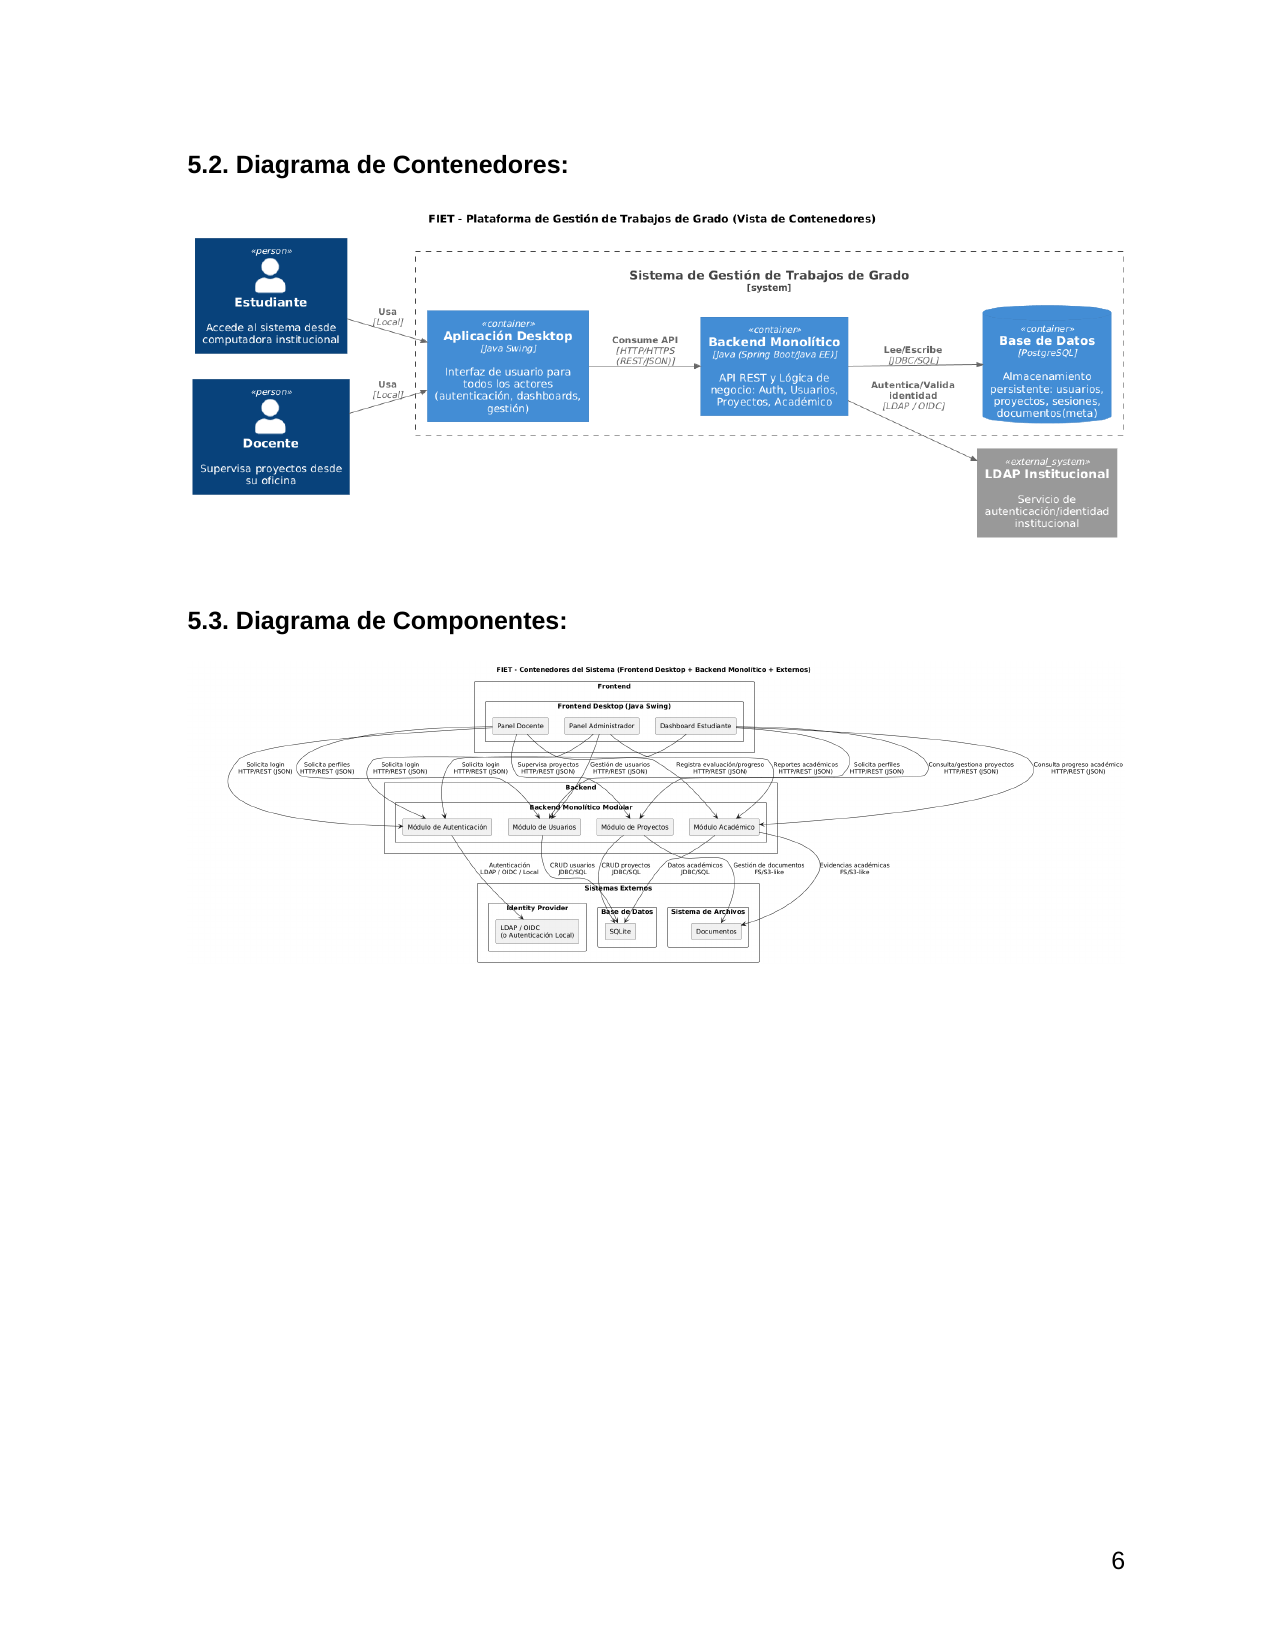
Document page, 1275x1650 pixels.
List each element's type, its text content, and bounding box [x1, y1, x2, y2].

subtitle 5.2. Diagrama de Contenedores: [187, 150, 1125, 179]
picture [187, 206, 1125, 540]
subtitle 5.3. Diagrama de Componentes: [187, 606, 1125, 634]
picture [187, 661, 1125, 964]
